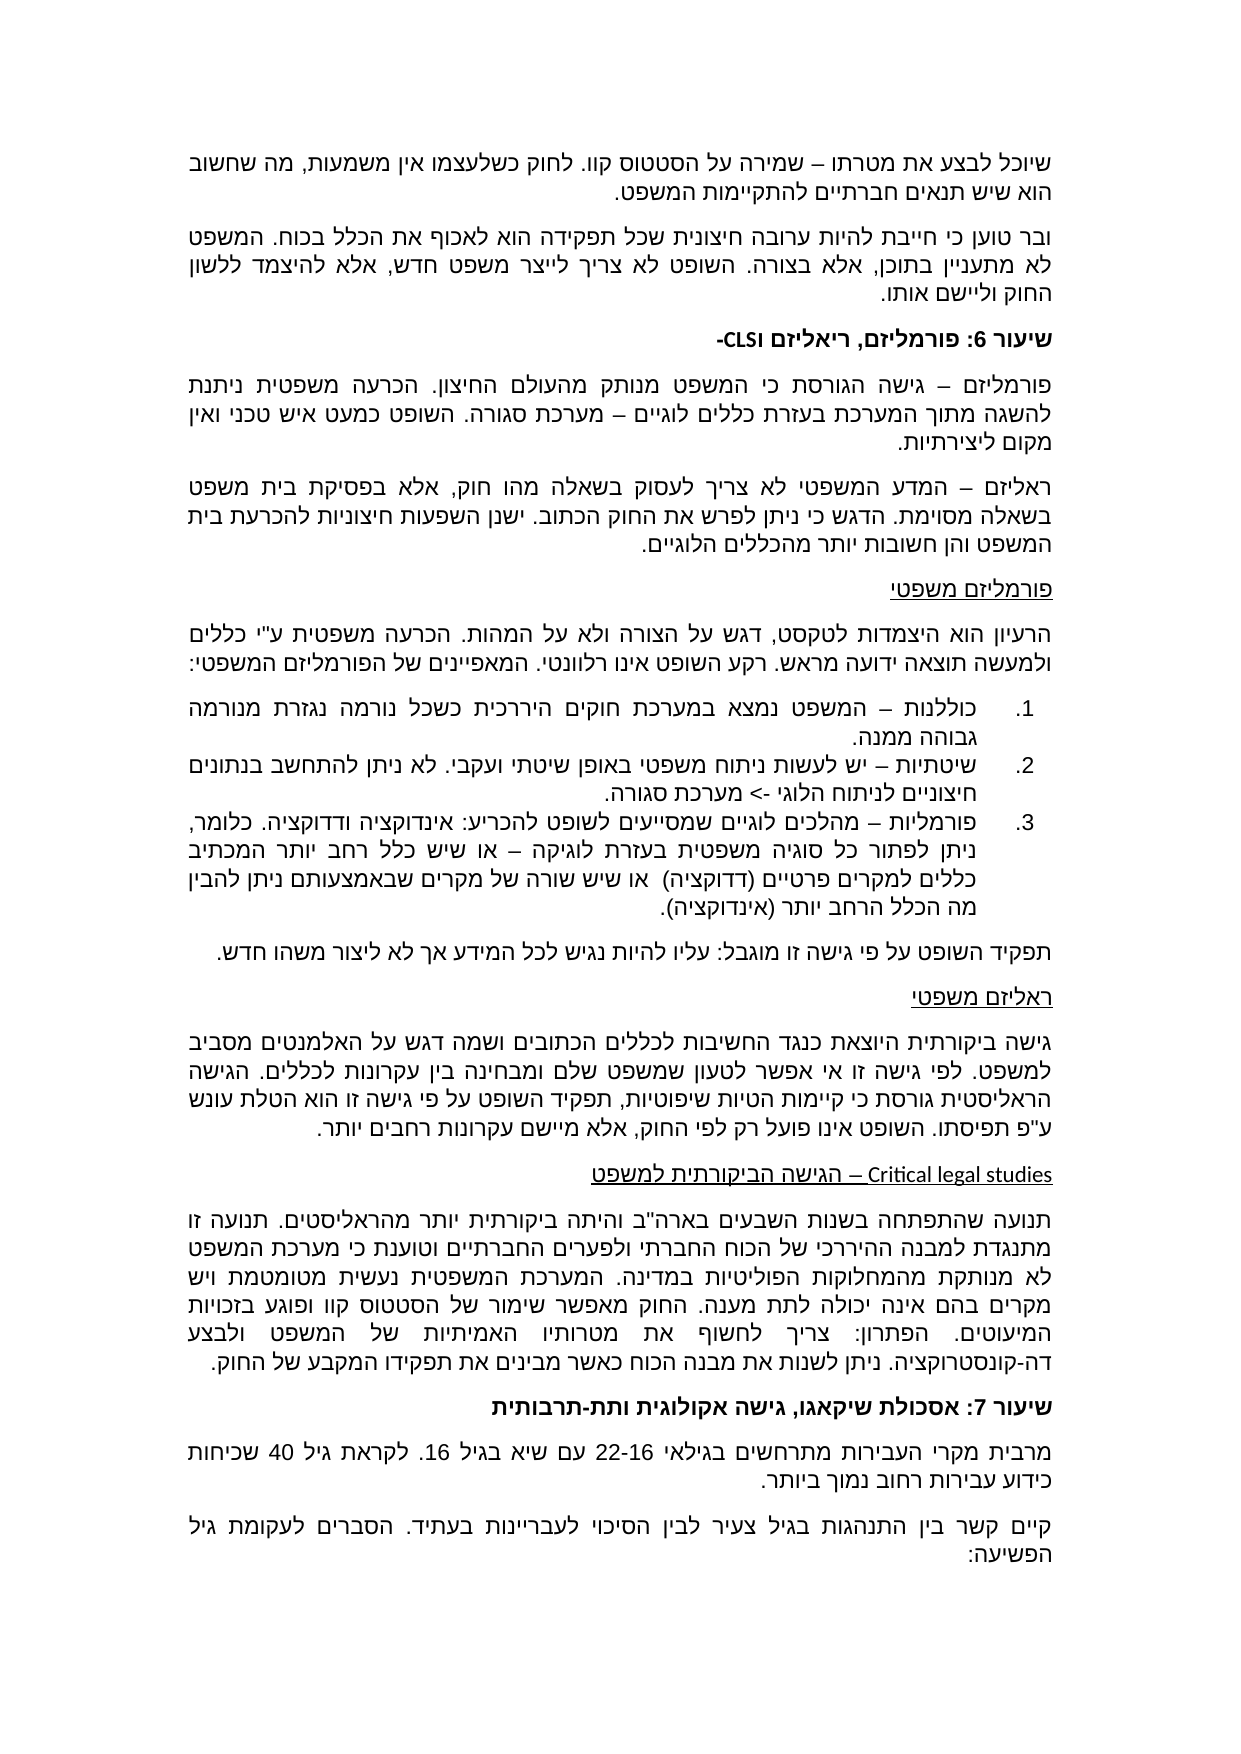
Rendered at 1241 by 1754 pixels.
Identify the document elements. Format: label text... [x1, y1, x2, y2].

text Critical legal studies – הגישה הביקורתית למשפט [187, 1160, 1053, 1188]
text תפקיד השופט על פי גישה זו מוגבל: עליו להיות נגיש לכל המידע אך לא ליצור משהו חדש. [187, 939, 1053, 966]
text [187, 150, 1053, 205]
text מרבית מקרי העבירות מתרחשים בגילאי 22-16 עם שיא בגיל 16. לקראת גיל 40 שכיחות כידוע עבירות רחוב נמוך ביותר. [187, 1439, 1053, 1494]
list פורמליות – מהלכים לוגיים שמסייעים לשופט להכריע: אינדוקציה ודדוקציה. כלומר, ניתן לפתור כל סוגיה משפטית בעזרת לוגיקה – או שיש כלל רחב יותר המכתיב כללים למקרים פרטיים (דדוקציה) או שיש שורה של מקרים שבאמצעותם ניתן להבין מה הכלל הרחב יותר (אינדוקציה). [187, 809, 1015, 920]
text קיים קשר בין התנהגות בגיל צעיר לבין הסיכוי לעבריינות בעתיד. הסברים לעקומת גיל הפשיעה: [187, 1513, 1053, 1567]
text ראליזם משפטי [187, 984, 1053, 1011]
list כוללנות – המשפט נמצא במערכת חוקים היררכית כשכל נורמה נגזרת מנורמה גבוהה ממנה. [187, 695, 1015, 750]
text פורמליזם משפטי [187, 576, 1053, 603]
list שיטתיות – יש לעשות ניתוח משפטי באופן שיטתי ועקבי. לא ניתן להתחשב בנתונים חיצוניים לניתוח הלוגי -> מערכת סגורה. [187, 752, 1015, 807]
text הרעיון הוא היצמדות לטקסט, דגש על הצורה ולא על המהות. הכרעה משפטית ע"י כללים ולמעשה תוצאה ידועה מראש. רקע השופט אינו רלוונטי. המאפיינים של הפורמליזם המשפטי: [187, 621, 1053, 676]
text ובר טוען כי חייבת להיות ערובה חיצונית שכל תפקידה הוא לאכוף את הכלל בכוח. המשפט לא מתעניין בתוכן, אלא בצורה. השופט לא צריך לייצר משפט חדש, אלא להיצמד ללשון החוק וליישם אותו. [187, 223, 1053, 307]
text פורמליזם – גישה הגורסת כי המשפט מנותק מהעולם החיצון. הכרעה משפטית ניתנת להשגה מתוך המערכת בעזרת כללים לוגיים – מערכת סגורה. השופט כמעט איש טכני ואין מקום ליצירתיות. [187, 372, 1053, 456]
text ראליזם – המדע המשפטי לא צריך לעסוק בשאלה מהו חוק, אלא בפסיקת בית משפט בשאלה מסוימת. הדגש כי ניתן לפרש את החוק הכתוב. ישנן השפעות חיצוניות להכרעת בית המשפט והן חשובות יותר מהכללים הלוגיים. [187, 474, 1053, 558]
text תנועה שהתפתחה בשנות השבעים בארה"ב והיתה ביקורתית יותר מהראליסטים. תנועה זו מתנגדת למבנה ההיררכי של הכוח החברתי ולפערים החברתיים וטוענת כי מערכת המשפט לא מנותקת מהמחלוקות הפוליטיות במדינה. המערכת המשפטית נעשית מטומטמת ויש מקרים בהם אינה יכולה לתת מענה. החוק מאפשר שימור של הסטטוס קוו ופוגע בזכויות המיעוטים. הפתרון: צריך לחשוף את מטרותיו האמיתיות של המשפט ולבצע דה-קונסטרוקציה. ניתן לשנות את מבנה הכוח כאשר מבינים את תפקידו המקבע של החוק. [187, 1207, 1053, 1375]
text שיעור 7: אסכולת שיקאגו, גישה אקולוגית ותת-תרבותית [187, 1394, 1053, 1420]
text גישה ביקורתית היוצאת כנגד החשיבות לכללים הכתובים ושמה דגש על האלמנטים מסביב למשפט. לפי גישה זו אי אפשר לטעון שמשפט שלם ומבחינה בין עקרונות לכללים. הגישה הראליסטית גורסת כי קיימות הטיות שיפוטיות, תפקיד השופט על פי גישה זו הוא הטלת עונש ע"פ תפיסתו. השופט אינו פועל רק לפי החוק, אלא מיישם עקרונות רחבים יותר. [187, 1029, 1053, 1141]
text שיעור 6: פורמליזם, ריאליזם וCLS- [187, 326, 1053, 353]
